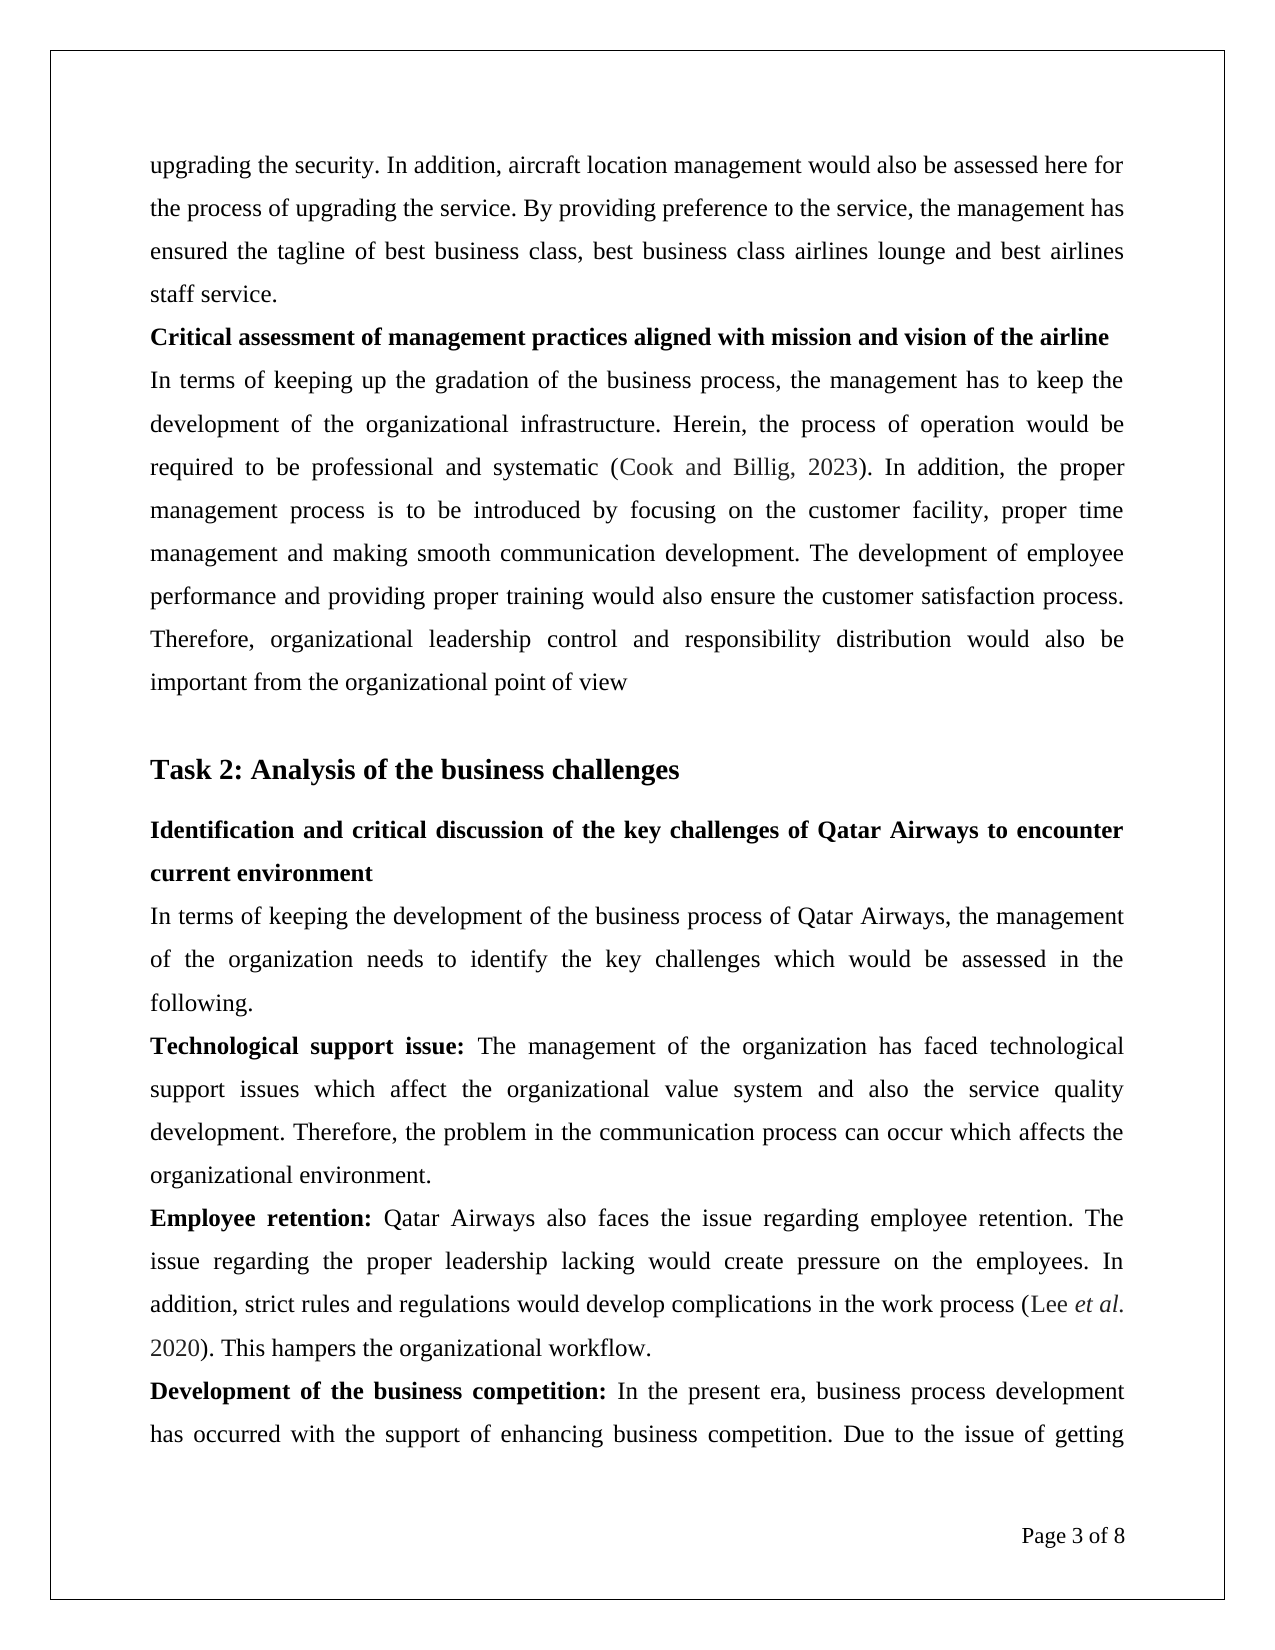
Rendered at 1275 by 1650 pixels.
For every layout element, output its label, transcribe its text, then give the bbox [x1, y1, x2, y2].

text Critical assessment of management practices aligned with mission and vision of the airline [150, 322, 1125, 351]
text In terms of keeping up the gradation of the business process, the management has to keep the development of the organizational infrastructure. Herein, the process of operation would be required to be professional and systematic (Cook and Billig, 2023). In addition, the proper management process is to be introduced by focusing on the customer facility, proper time management and making smooth communication development. The development of employee performance and providing proper training would also ensure the customer satisfaction process. Therefore, organizational leadership control and responsibility distribution would also be important from the organizational point of view [150, 366, 1125, 696]
text Identification and critical discussion of the key challenges of Qatar Airways to encounter current environment [150, 815, 1125, 887]
text Employee retention: Qatar Airways also faces the issue regarding employee retention. The issue regarding the proper leadership lacking would create pressure on the employees. In addition, strict rules and regulations would develop complications in the work process (Lee et al. 2020). This hampers the organizational workflow. [150, 1203, 1125, 1361]
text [150, 1376, 1125, 1448]
subtitle Task 2: Analysis of the business challenges [150, 752, 1125, 786]
text In terms of keeping the development of the business process of Qatar Airways, the management of the organization needs to identify the key challenges which would be assessed in the following. [150, 901, 1125, 1016]
text Technological support issue: The management of the organization has faced technological support issues which affect the organizational value system and also the service quality development. Therefore, the problem in the communication process can occur which affects the organizational environment. [150, 1031, 1125, 1189]
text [150, 150, 1125, 308]
